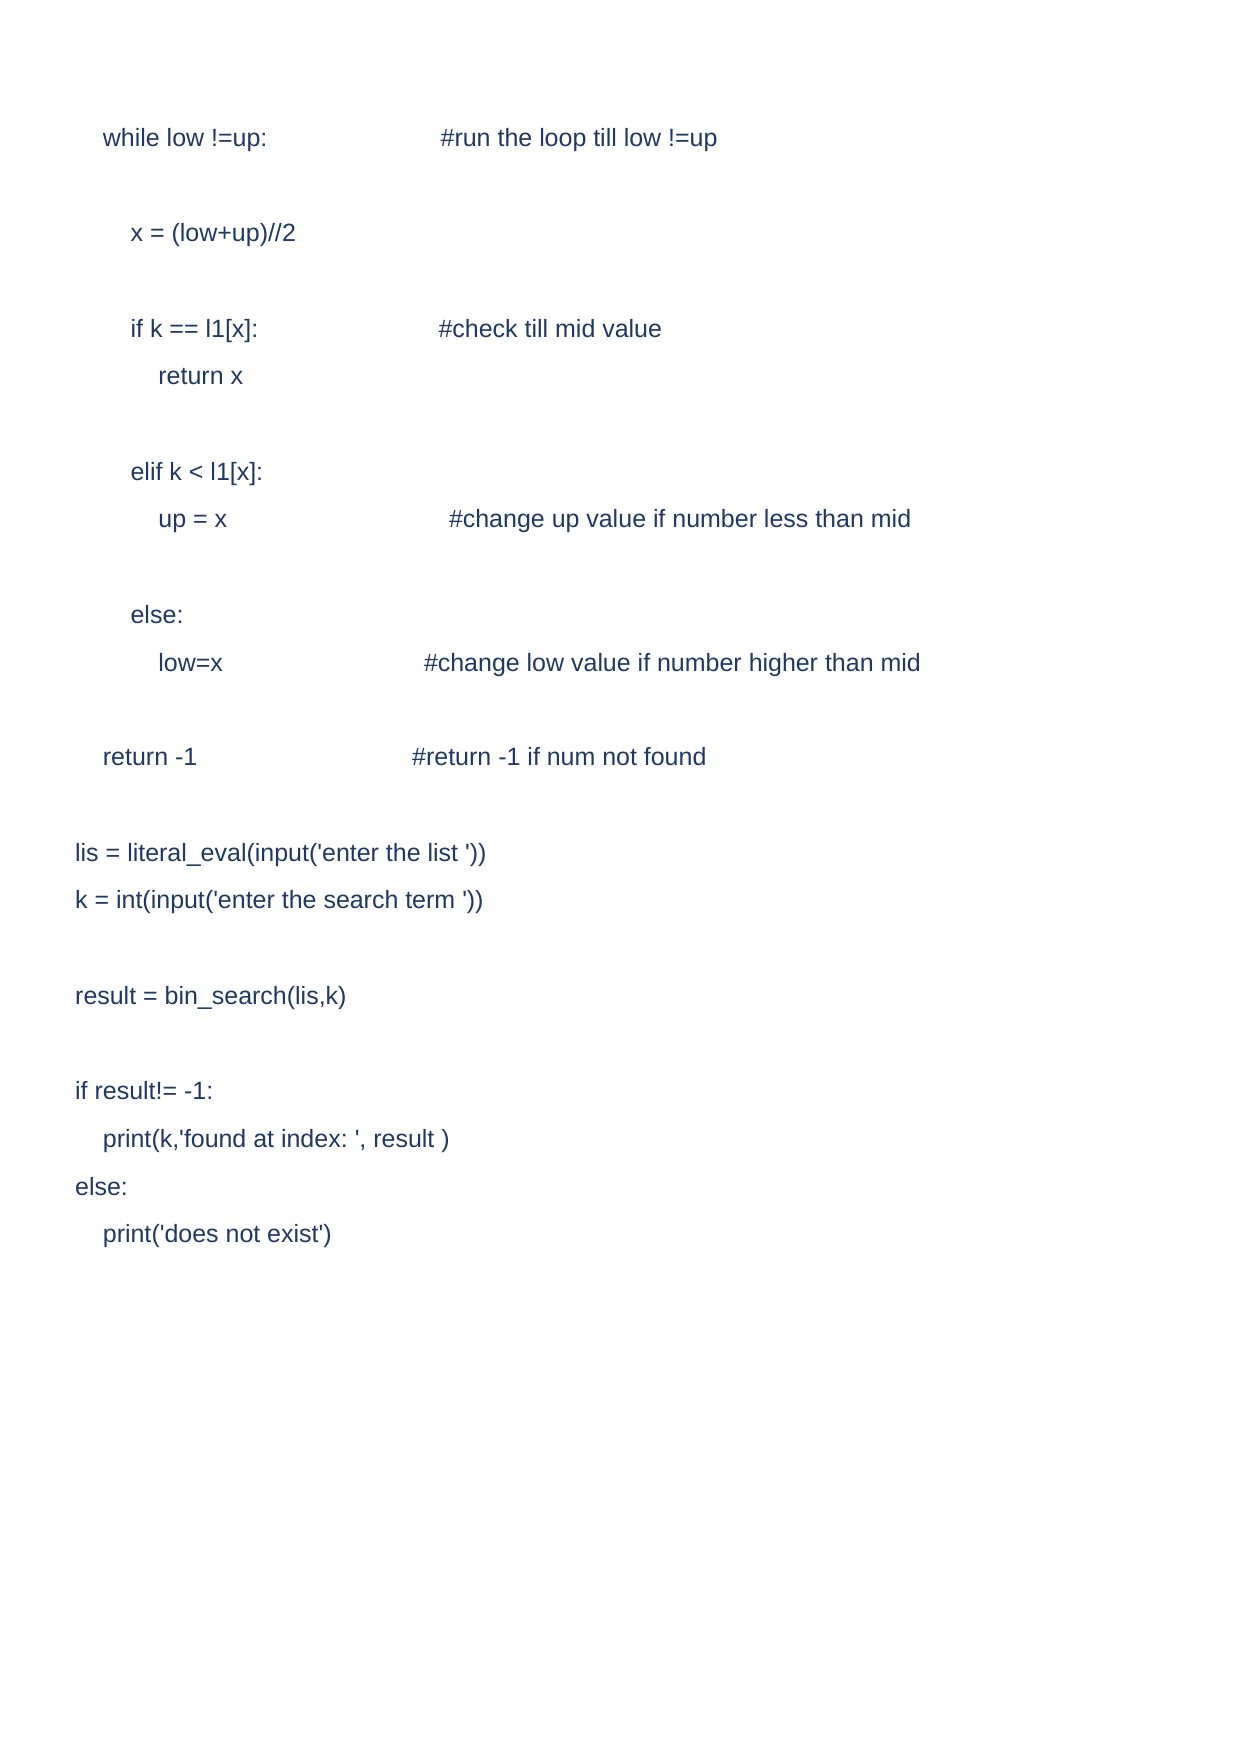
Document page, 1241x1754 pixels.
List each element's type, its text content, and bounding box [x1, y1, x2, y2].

text up = x #change up value if number less than mid [75, 504, 1165, 533]
text return -1 #return -1 if num not found [75, 742, 1165, 771]
text print('does not exist') [75, 1219, 1165, 1248]
text if k == l1[x]: #check till mid value [75, 313, 1165, 342]
text while low !=up: #run the loop till low !=up [75, 123, 1165, 151]
text result = bin_search(lis,k) [75, 981, 1165, 1009]
text k = int(input('enter the search term ')) [75, 885, 1165, 914]
text low=x #change low value if number higher than mid [75, 647, 1165, 676]
text elif k < l1[x]: [75, 457, 1165, 485]
text return x [75, 361, 1165, 390]
text lis = literal_eval(input('enter the list ')) [75, 837, 1165, 866]
text if result!= -1: [75, 1076, 1165, 1105]
text x = (low+up)//2 [75, 218, 1165, 247]
text print(k,'found at index: ', result ) [75, 1124, 1165, 1152]
text else: [75, 600, 1165, 628]
text else: [75, 1171, 1165, 1200]
